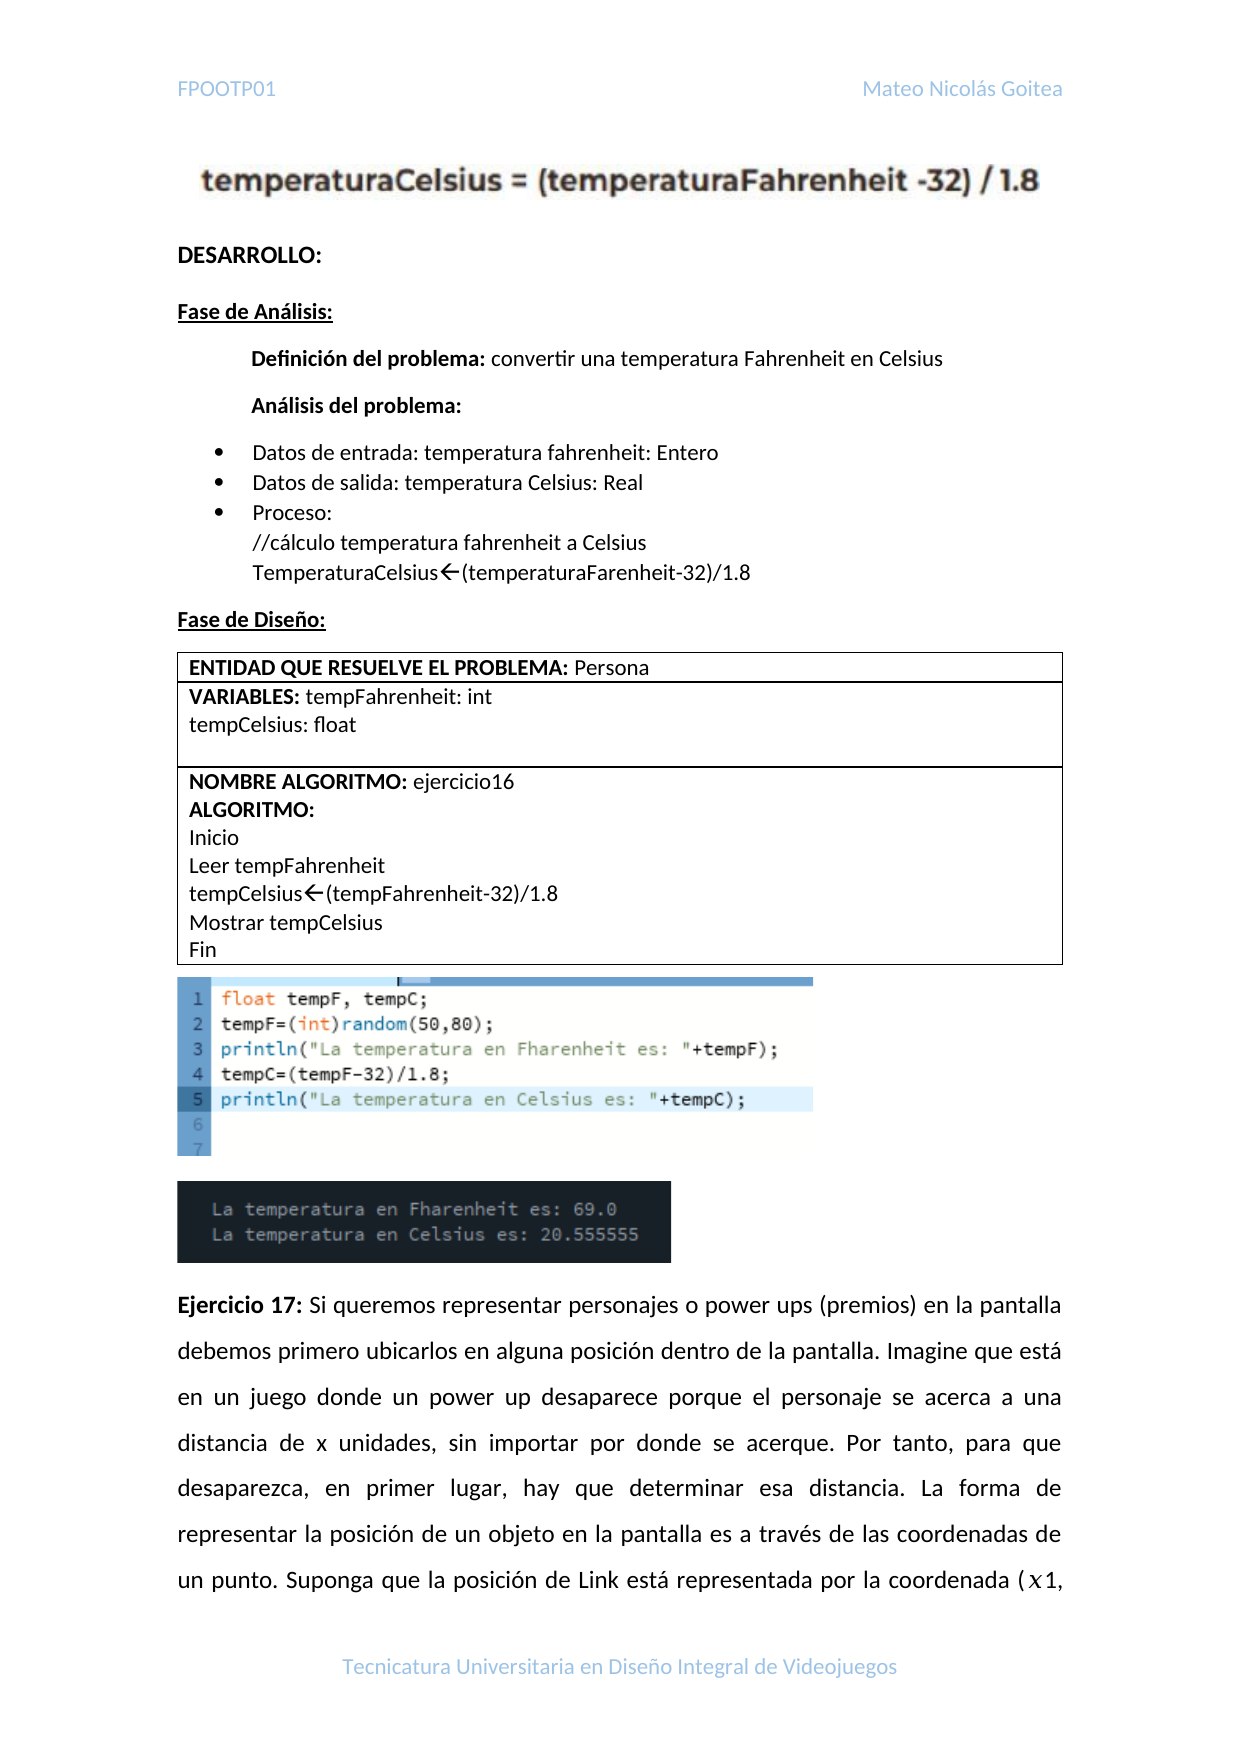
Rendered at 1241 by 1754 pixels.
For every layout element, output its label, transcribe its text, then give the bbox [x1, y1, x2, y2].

text Definición del problema: convertir una temperatura Fahrenheit en Celsius [177, 344, 1063, 372]
text DESARROLLO: [177, 239, 1063, 269]
list Datos de entrada: temperatura fahrenheit: Entero [215, 438, 1063, 466]
text Fase de Análisis: [177, 297, 1063, 325]
text Análisis del problema: [177, 391, 1063, 419]
table_cell VARIABLES: tempFahrenheit: int tempCelsius: float [178, 683, 1062, 766]
table_cell NOMBRE ALGORITMO: ejercicio16 ALGORITMO: Inicio Leer tempFahrenheit tempCelsius(tempFahrenheit-32)/1.8 Mostrar tempCelsius Fin [178, 768, 1062, 964]
list TemperaturaCelsius(temperaturaFarenheit-32)/1.8 [252, 558, 1063, 587]
picture [177, 147, 1063, 213]
picture [177, 1181, 672, 1263]
picture [177, 977, 814, 1156]
text Fase de Diseño: [177, 605, 1063, 633]
list Proceso: [215, 498, 1063, 526]
table_header ENTIDAD QUE RESUELVE EL PROBLEMA: Persona [178, 653, 1062, 681]
list //cálculo temperatura fahrenheit a Celsius [252, 528, 1063, 556]
list Datos de salida: temperatura Celsius: Real [215, 468, 1063, 496]
